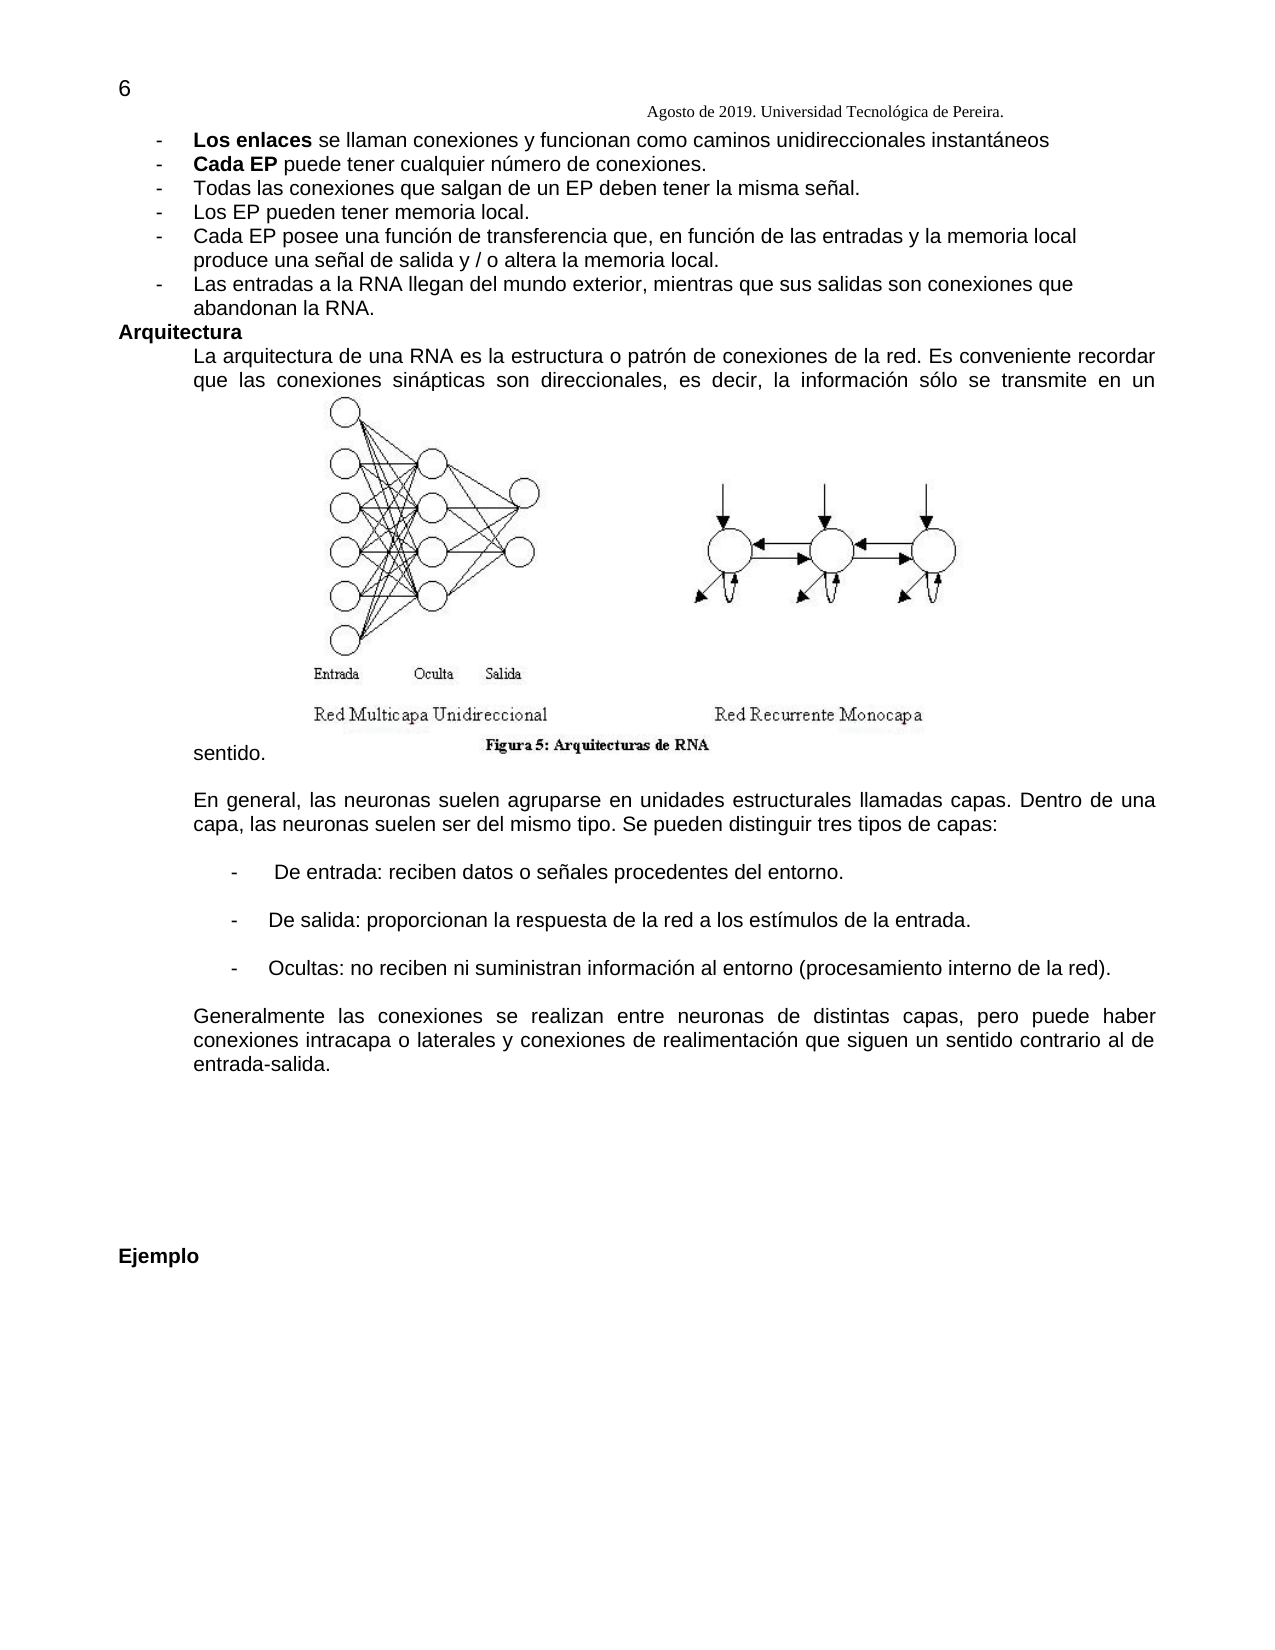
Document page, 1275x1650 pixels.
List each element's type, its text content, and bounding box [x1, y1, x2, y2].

text Ejemplo [118, 1243, 1157, 1267]
list Las entradas a la RNA llegan del mundo exterior, mientras que sus salidas son conexiones que abandonan la RNA. [156, 272, 1157, 320]
list De entrada: reciben datos o señales procedentes del entorno. [231, 860, 1157, 884]
list Los enlaces se llaman conexiones y funcionan como caminos unidireccionales instantáneos [156, 128, 1157, 152]
list Cada EP posee una función de transferencia que, en función de las entradas y la memoria local produce una señal de salida y / o altera la memoria local. [156, 224, 1157, 272]
list Los EP pueden tener memoria local. [156, 200, 1157, 224]
picture [266, 391, 996, 760]
text Arquitectura [118, 320, 1157, 344]
text Generalmente las conexiones se realizan entre neuronas de distintas capas, pero puede haber conexiones intracapa o laterales y conexiones de realimentación que siguen un sentido contrario al de entrada-salida. [193, 1004, 1157, 1076]
text En general, las neuronas suelen agruparse en unidades estructurales llamadas capas. Dentro de una capa, las neuronas suelen ser del mismo tipo. Se pueden distinguir tres tipos de capas: [193, 788, 1157, 836]
list Todas las conexiones que salgan de un EP deben tener la misma señal. [156, 176, 1157, 200]
list Cada EP puede tener cualquier número de conexiones. [156, 152, 1157, 176]
list De salida: proporcionan la respuesta de la red a los estímulos de la entrada. [231, 908, 1157, 932]
list Ocultas: no reciben ni suministran información al entorno (procesamiento interno de la red). [231, 956, 1157, 980]
